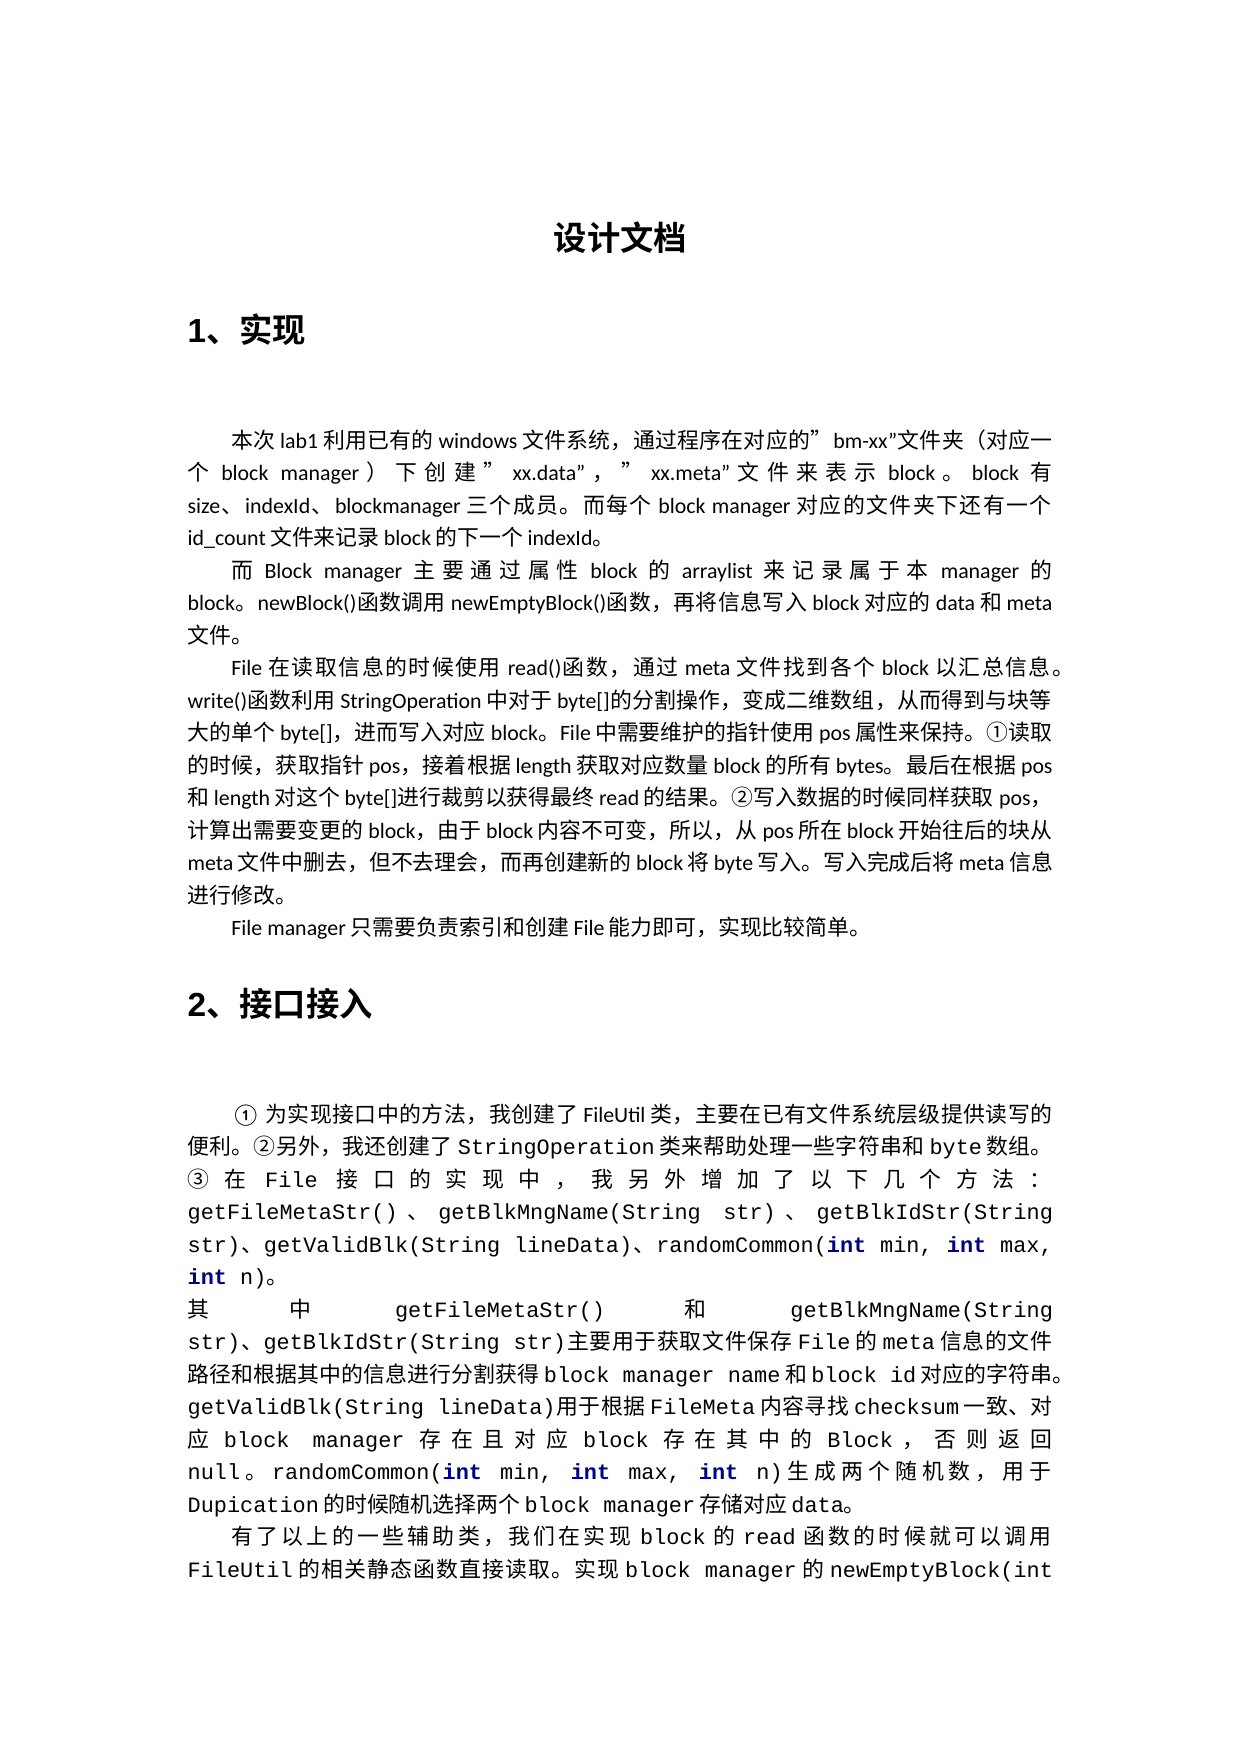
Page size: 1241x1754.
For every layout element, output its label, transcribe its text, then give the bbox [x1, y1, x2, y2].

subtitle 实现 [187, 296, 1053, 361]
list 其中getFileMetaStr()和getBlkMngName(String str)、getBlkIdStr(String str)主要用于获取文件保存File的meta信息的文件路径和根据其中的信息进行分割获得block manager name和block id对应的字符串。getValidBlk(String lineData)用于根据FileMeta内容寻找checksum一致、对应block manager存在且对应block存在其中的Block，否则返回null。randomCommon(int min, int max, int n)生成两个随机数，用于Dupication的时候随机选择两个block manager存储对应data。 [187, 1291, 1053, 1519]
list File在读取信息的时候使用read()函数，通过meta文件找到各个block以汇总信息。write()函数利用StringOperation中对于byte[]的分割操作，变成二维数组，从而得到与块等大的单个byte[]，进而写入对应block。File中需要维护的指针使用pos属性来保持。①读取的时候，获取指针pos，接着根据length获取对应数量block的所有bytes。最后在根据pos和length对这个byte[]进行裁剪以获得最终read的结果。②写入数据的时候同样获取pos，计算出需要变更的block，由于block内容不可变，所以，从pos所在block开始往后的块从meta文件中删去，但不去理会，而再创建新的block将byte写入。写入完成后将meta信息进行修改。 [187, 650, 1053, 910]
subtitle 接口接入 [187, 969, 1053, 1034]
subtitle 设计文档 [187, 204, 1053, 269]
list 而Block manager主要通过属性block的arraylist来记录属于本manager的block。newBlock()函数调用newEmptyBlock()函数，再将信息写入block对应的data和meta文件。 [187, 552, 1053, 650]
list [187, 1519, 1053, 1584]
list File manager只需要负责索引和创建File能力即可，实现比较简单。 [187, 910, 1053, 942]
list 本次lab1利用已有的windows文件系统，通过程序在对应的”bm-xx”文件夹（对应一个block manager）下创建”xx.data”，”xx.meta”文件来表示block。block有size、indexId、blockmanager三个成员。而每个block manager对应的文件夹下还有一个id_count文件来记录block的下一个indexId。 [187, 422, 1053, 552]
list ①为实现接口中的方法，我创建了FileUtil类，主要在已有文件系统层级提供读写的便利。②另外，我还创建了StringOperation类来帮助处理一些字符串和byte数组。③在File接口的实现中，我另外增加了以下几个方法：getFileMetaStr()、getBlkMngName(String str)、getBlkIdStr(String str)、getValidBlk(String lineData)、randomCommon(int min, int max, int n)。 [187, 1096, 1053, 1291]
